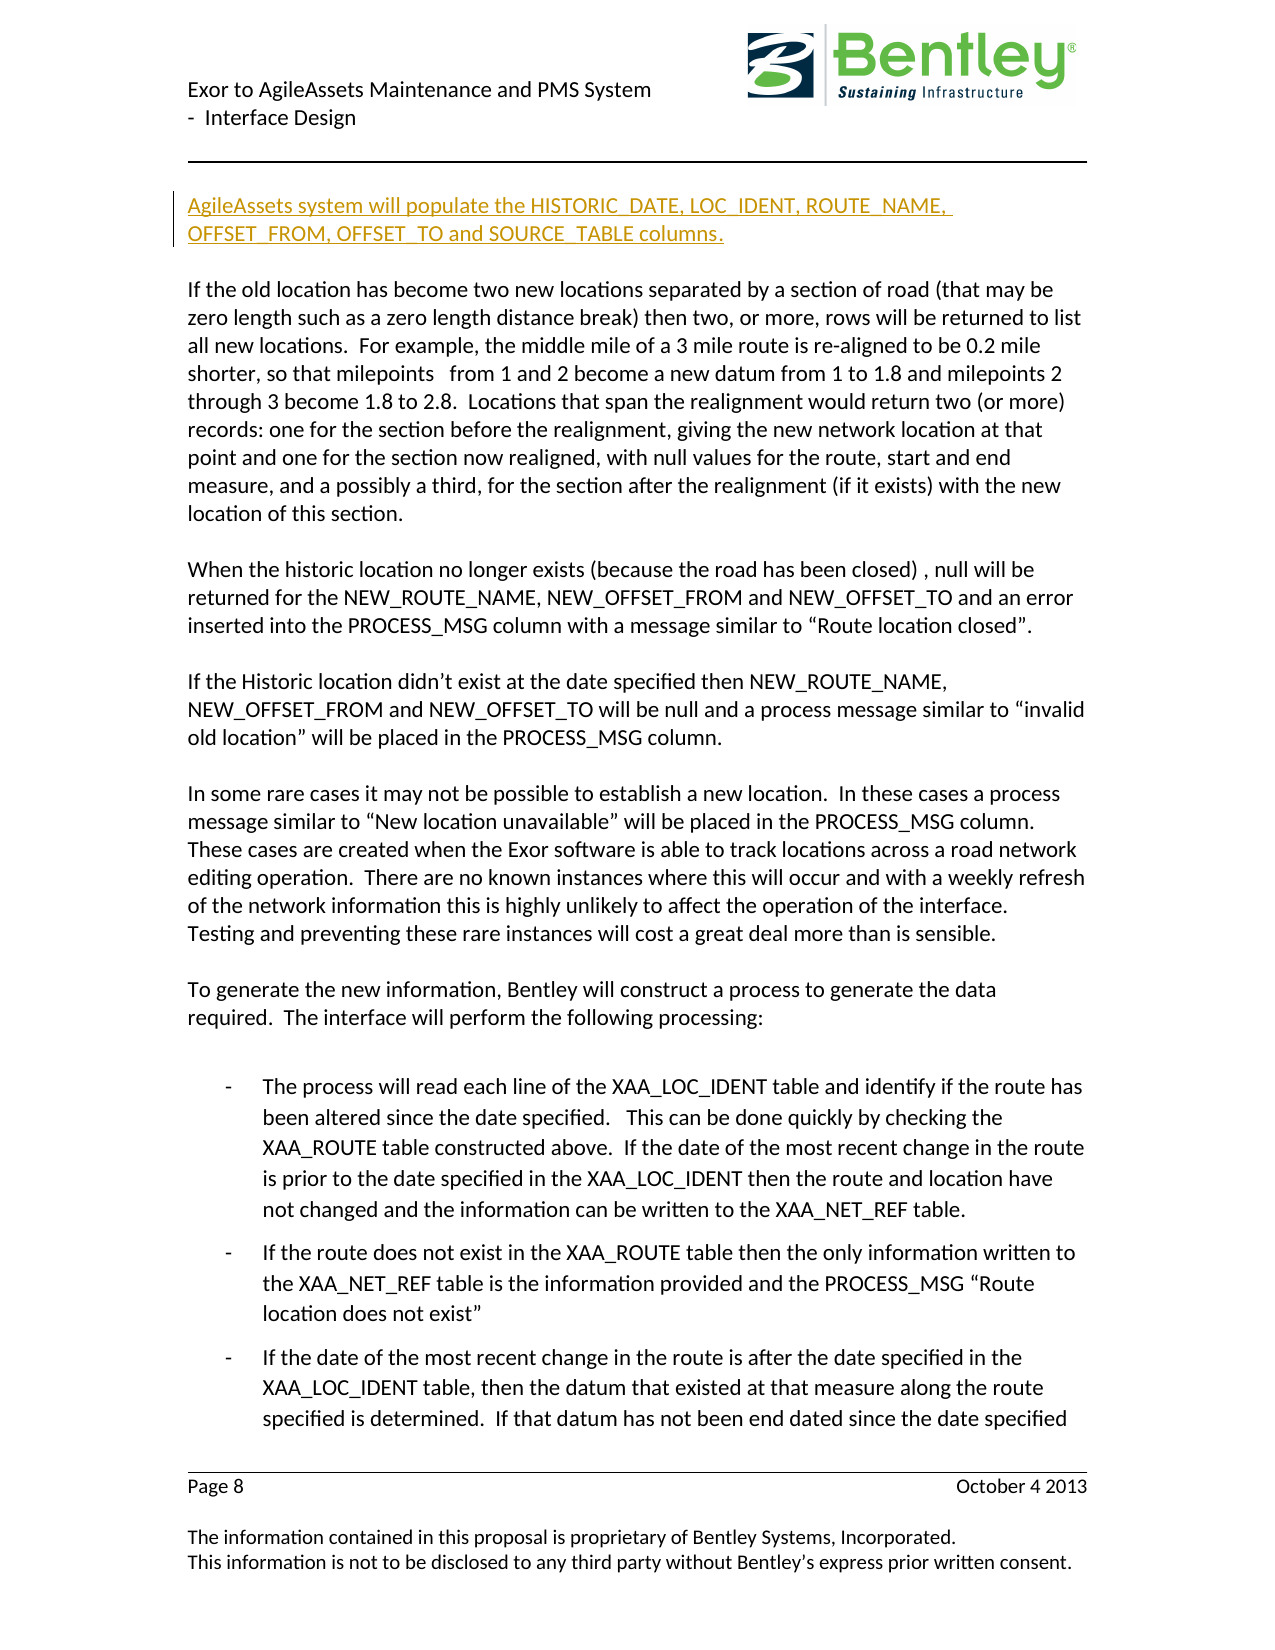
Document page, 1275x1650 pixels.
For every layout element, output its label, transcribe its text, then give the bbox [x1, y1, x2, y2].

text If the Historic location didn’t exist at the date specified then NEW_ROUTE_NAME, NEW_OFFSET_FROM and NEW_OFFSET_TO will be null and a process message similar to “invalid old location” will be placed in the PROCESS_MSG column. [187, 667, 1087, 751]
picture [747, 24, 1077, 106]
text When the historic location no longer exists (because the road has been closed) , null will be returned for the NEW_ROUTE_NAME, NEW_OFFSET_FROM and NEW_OFFSET_TO and an error inserted into the PROCESS_MSG column with a message similar to “Route location closed”. [187, 555, 1087, 639]
text If the old location has become two new locations separated by a section of road (that may be zero length such as a zero length distance break) then two, or more, rows will be returned to list all new locations. For example, the middle mile of a 3 mile route is re-aligned to be 0.2 mile shorter, so that milepoints from 1 and 2 become a new datum from 1 to 1.8 and milepoints 2 through 3 become 1.8 to 2.8. Locations that span the realignment would return two (or more) records: one for the section before the realignment, giving the new network location at that point and one for the section now realigned, with null values for the route, start and end measure, and a possibly a third, for the section after the realignment (if it exists) with the new location of this section. [187, 275, 1087, 527]
list The process will read each line of the XAA_LOC_IDENT table and identify if the route has been altered since the date specified. This can be done quickly by checking the XAA_ROUTE table constructed above. If the date of the most recent change in the route is prior to the date specified in the XAA_LOC_IDENT then the route and location have not changed and the information can be written to the XAA_NET_REF table. [225, 1072, 1087, 1223]
text In some rare cases it may not be possible to establish a new location. In these cases a process message similar to “New location unavailable” will be placed in the PROCESS_MSG column. These cases are created when the Exor software is able to track locations across a road network editing operation. There are no known instances where this will occur and with a weekly refresh of the network information this is highly unlikely to affect the operation of the interface. Testing and preventing these rare instances will cost a great deal more than is sensible. [187, 779, 1087, 947]
text To generate the new information, Bentley will construct a process to generate the data required. The interface will perform the following processing: [187, 975, 1087, 1031]
list If the route does not exist in the XAA_ROUTE table then the only information written to the XAA_NET_REF table is the information provided and the PROCESS_MSG “Route location does not exist” [225, 1238, 1087, 1327]
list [225, 1343, 1087, 1432]
